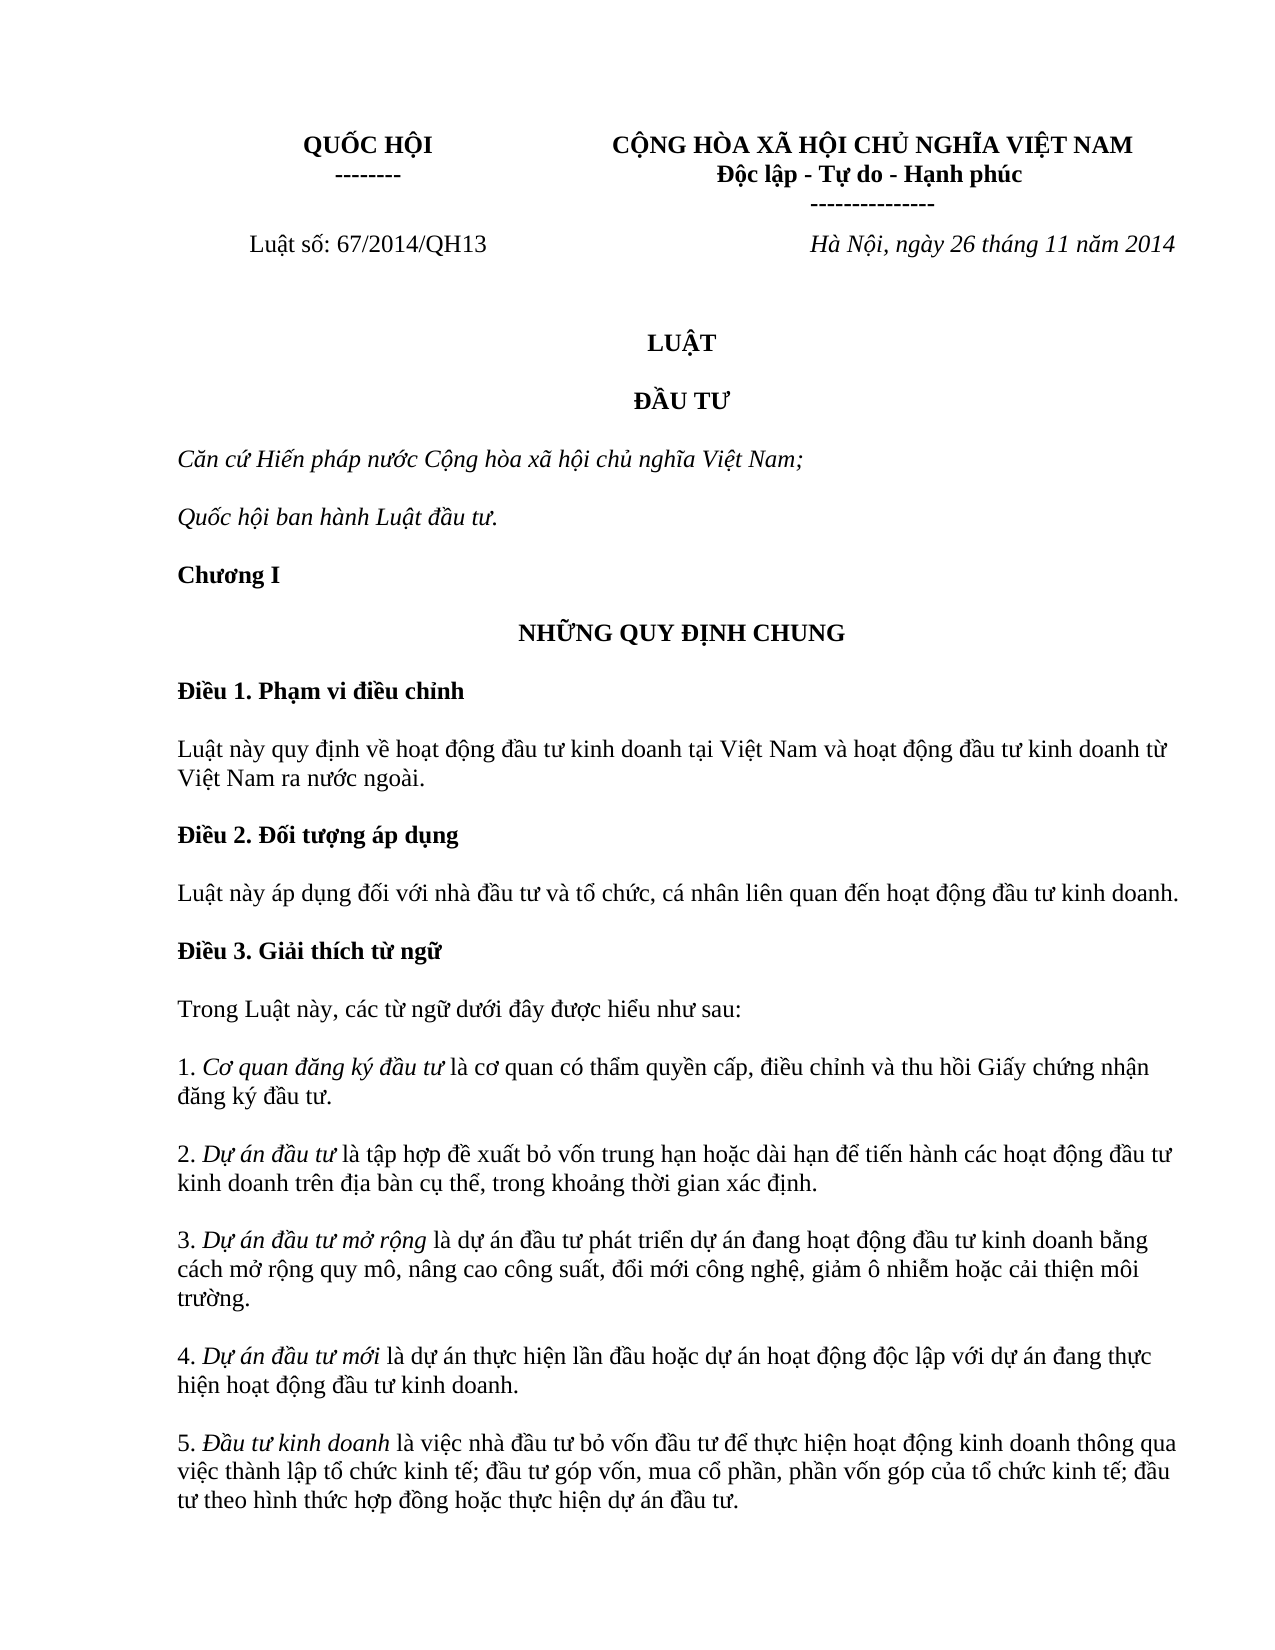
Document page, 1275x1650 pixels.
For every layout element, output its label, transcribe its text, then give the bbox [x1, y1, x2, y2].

text LUẬT [177, 328, 1186, 357]
text Căn cứ Hiến pháp nước Cộng hòa xã hội chủ nghĩa Việt Nam; [177, 444, 1186, 473]
text Chương I [177, 560, 1186, 589]
text 3. Dự án đầu tư mở rộng là dự án đầu tư phát triển dự án đang hoạt động đầu tư kinh doanh bằng cách mở rộng quy mô, nâng cao công suất, đổi mới công nghệ, giảm ô nhiễm hoặc cải thiện môi trường. [177, 1226, 1186, 1312]
text NHỮNG QUY ĐỊNH CHUNG [177, 618, 1186, 647]
table_cell Luật số: 67/2014/QH13 [177, 217, 558, 258]
text Quốc hội ban hành Luật đầu tư. [177, 502, 1186, 531]
text 5. Đầu tư kinh doanh là việc nhà đầu tư bỏ vốn đầu tư để thực hiện hoạt động kinh doanh thông qua việc thành lập tổ chức kinh tế; đầu tư góp vốn, mua cổ phần, phần vốn góp của tổ chức kinh tế; đầu tư theo hình thức hợp đồng hoặc thực hiện dự án đầu tư. [177, 1428, 1186, 1514]
table_header CỘNG HÒA XÃ HỘI CHỦ NGHĨA VIỆT NAM Độc lập - Tự do - Hạnh phúc --------------- [559, 118, 1186, 217]
text Trong Luật này, các từ ngữ dưới đây được hiểu như sau: [177, 994, 1186, 1023]
text Điều 3. Giải thích từ ngữ [177, 936, 1186, 965]
text ĐẦU TƯ [177, 386, 1186, 415]
text 2. Dự án đầu tư là tập hợp đề xuất bỏ vốn trung hạn hoặc dài hạn để tiến hành các hoạt động đầu tư kinh doanh trên địa bàn cụ thể, trong khoảng thời gian xác định. [177, 1139, 1186, 1196]
text Điều 1. Phạm vi điều chỉnh [177, 676, 1186, 705]
text 4. Dự án đầu tư mới là dự án thực hiện lần đầu hoặc dự án hoạt động độc lập với dự án đang thực hiện hoạt động đầu tư kinh doanh. [177, 1341, 1186, 1398]
text Luật này áp dụng đối với nhà đầu tư và tổ chức, cá nhân liên quan đến hoạt động đầu tư kinh doanh. [177, 878, 1186, 907]
table_cell Hà Nội, ngày 26 tháng 11 năm 2014 [559, 217, 1186, 258]
text 1. Cơ quan đăng ký đầu tư là cơ quan có thẩm quyền cấp, điều chỉnh và thu hồi Giấy chứng nhận đăng ký đầu tư. [177, 1052, 1186, 1110]
table_header QUỐC HỘI -------- [177, 118, 558, 217]
text Điều 2. Đối tượng áp dụng [177, 821, 1186, 849]
text Luật này quy định về hoạt động đầu tư kinh doanh tại Việt Nam và hoạt động đầu tư kinh doanh từ Việt Nam ra nước ngoài. [177, 734, 1186, 791]
